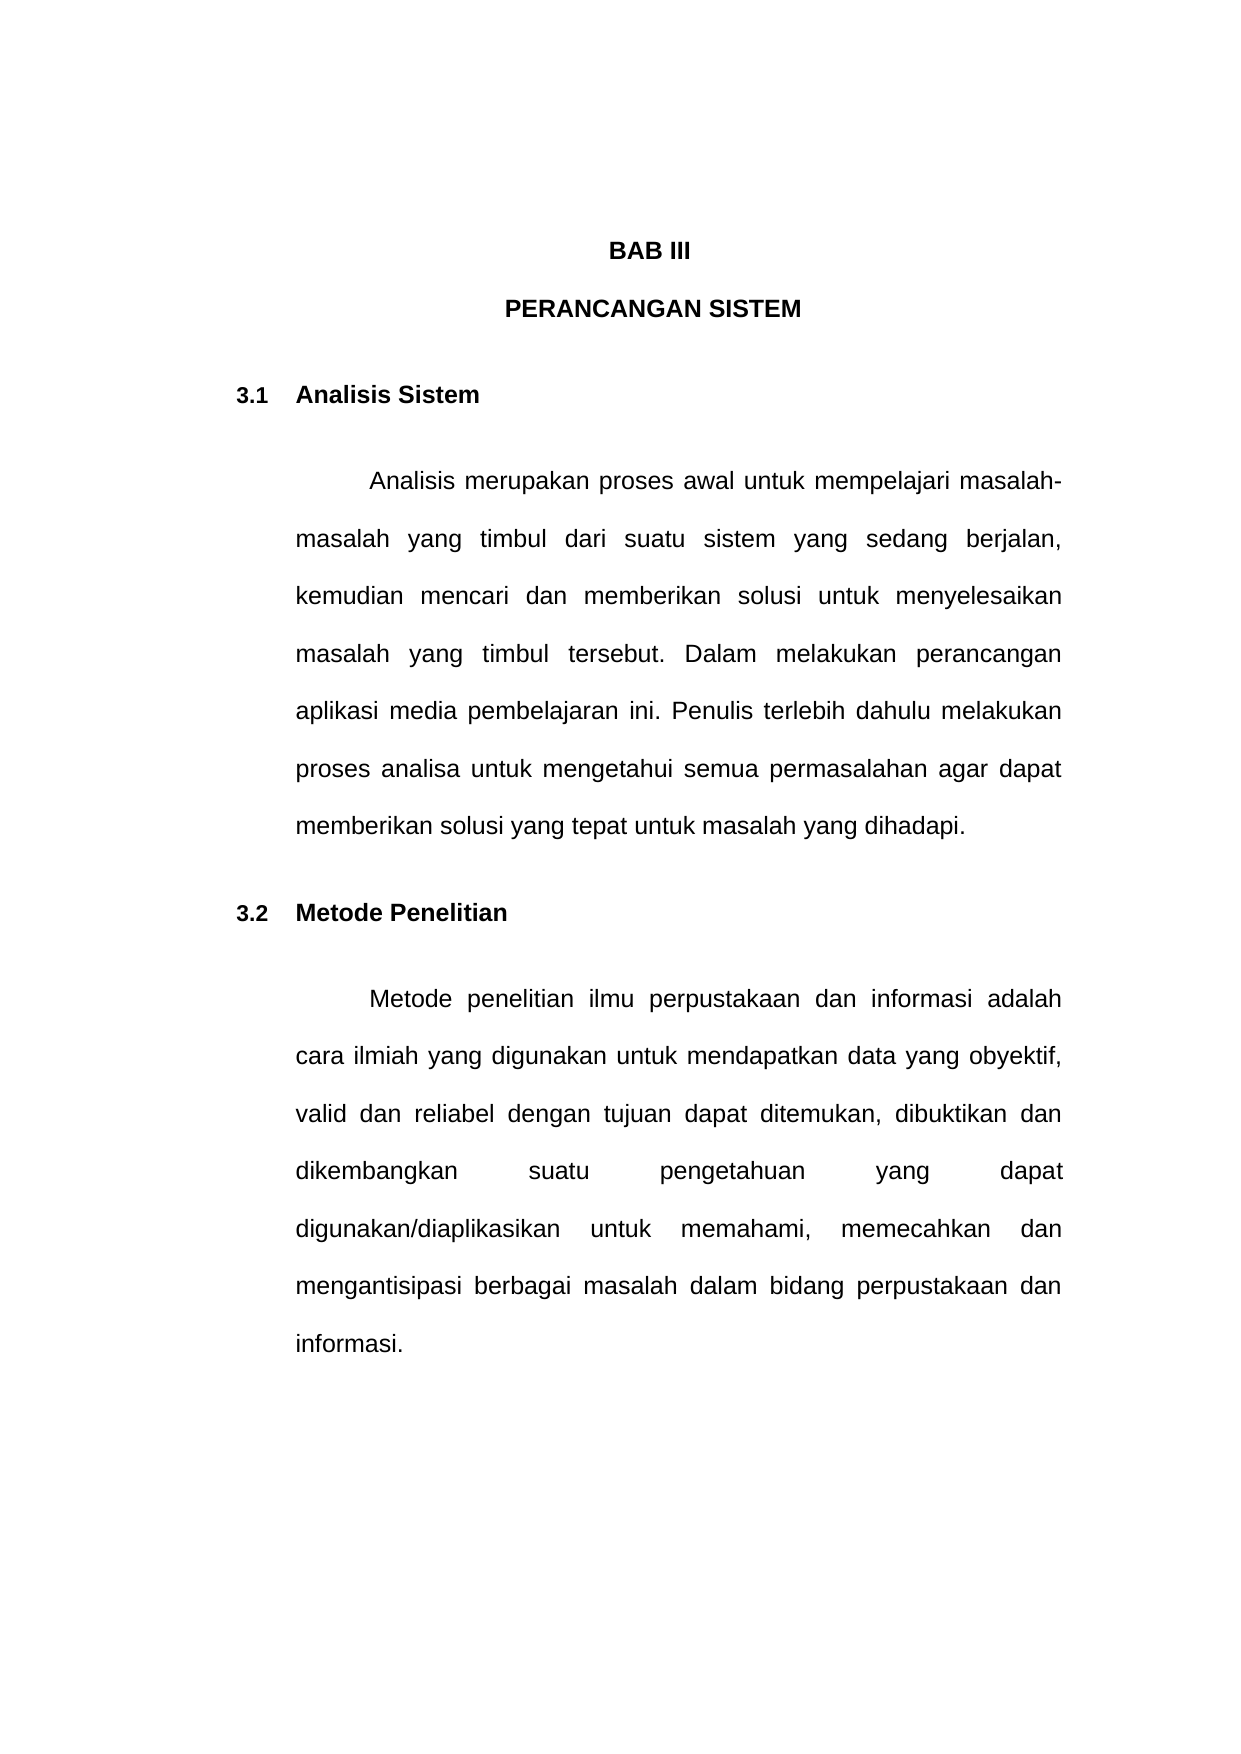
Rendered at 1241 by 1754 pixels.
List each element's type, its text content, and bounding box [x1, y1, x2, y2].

text Metode penelitian ilmu perpustakaan dan informasi adalah cara ilmiah yang digunakan untuk mendapatkan data yang obyektif, valid dan reliabel dengan tujuan dapat ditemukan, dibuktikan dan dikembangkan suatu pengetahuan yang dapat digunakan/diaplikasikan untuk memahami, memecahkan dan mengantisipasi berbagai masalah dalam bidang perpustakaan dan informasi. [295, 984, 1063, 1357]
subtitle BAB III [248, 236, 1052, 265]
subtitle PERANCANGAN SISTEM [248, 294, 1052, 322]
list Analisis Sistem [236, 380, 1063, 409]
text Analisis merupakan proses awal untuk mempelajari masalah-masalah yang timbul dari suatu sistem yang sedang berjalan, kemudian mencari dan memberikan solusi untuk menyelesaikan masalah yang timbul tersebut. Dalam melakukan perancangan aplikasi media pembelajaran ini. Penulis terlebih dahulu melakukan proses analisa untuk mengetahui semua permasalahan agar dapat memberikan solusi yang tepat untuk masalah yang dihadapi. [295, 466, 1063, 840]
list Metode Penelitian [236, 897, 1063, 926]
